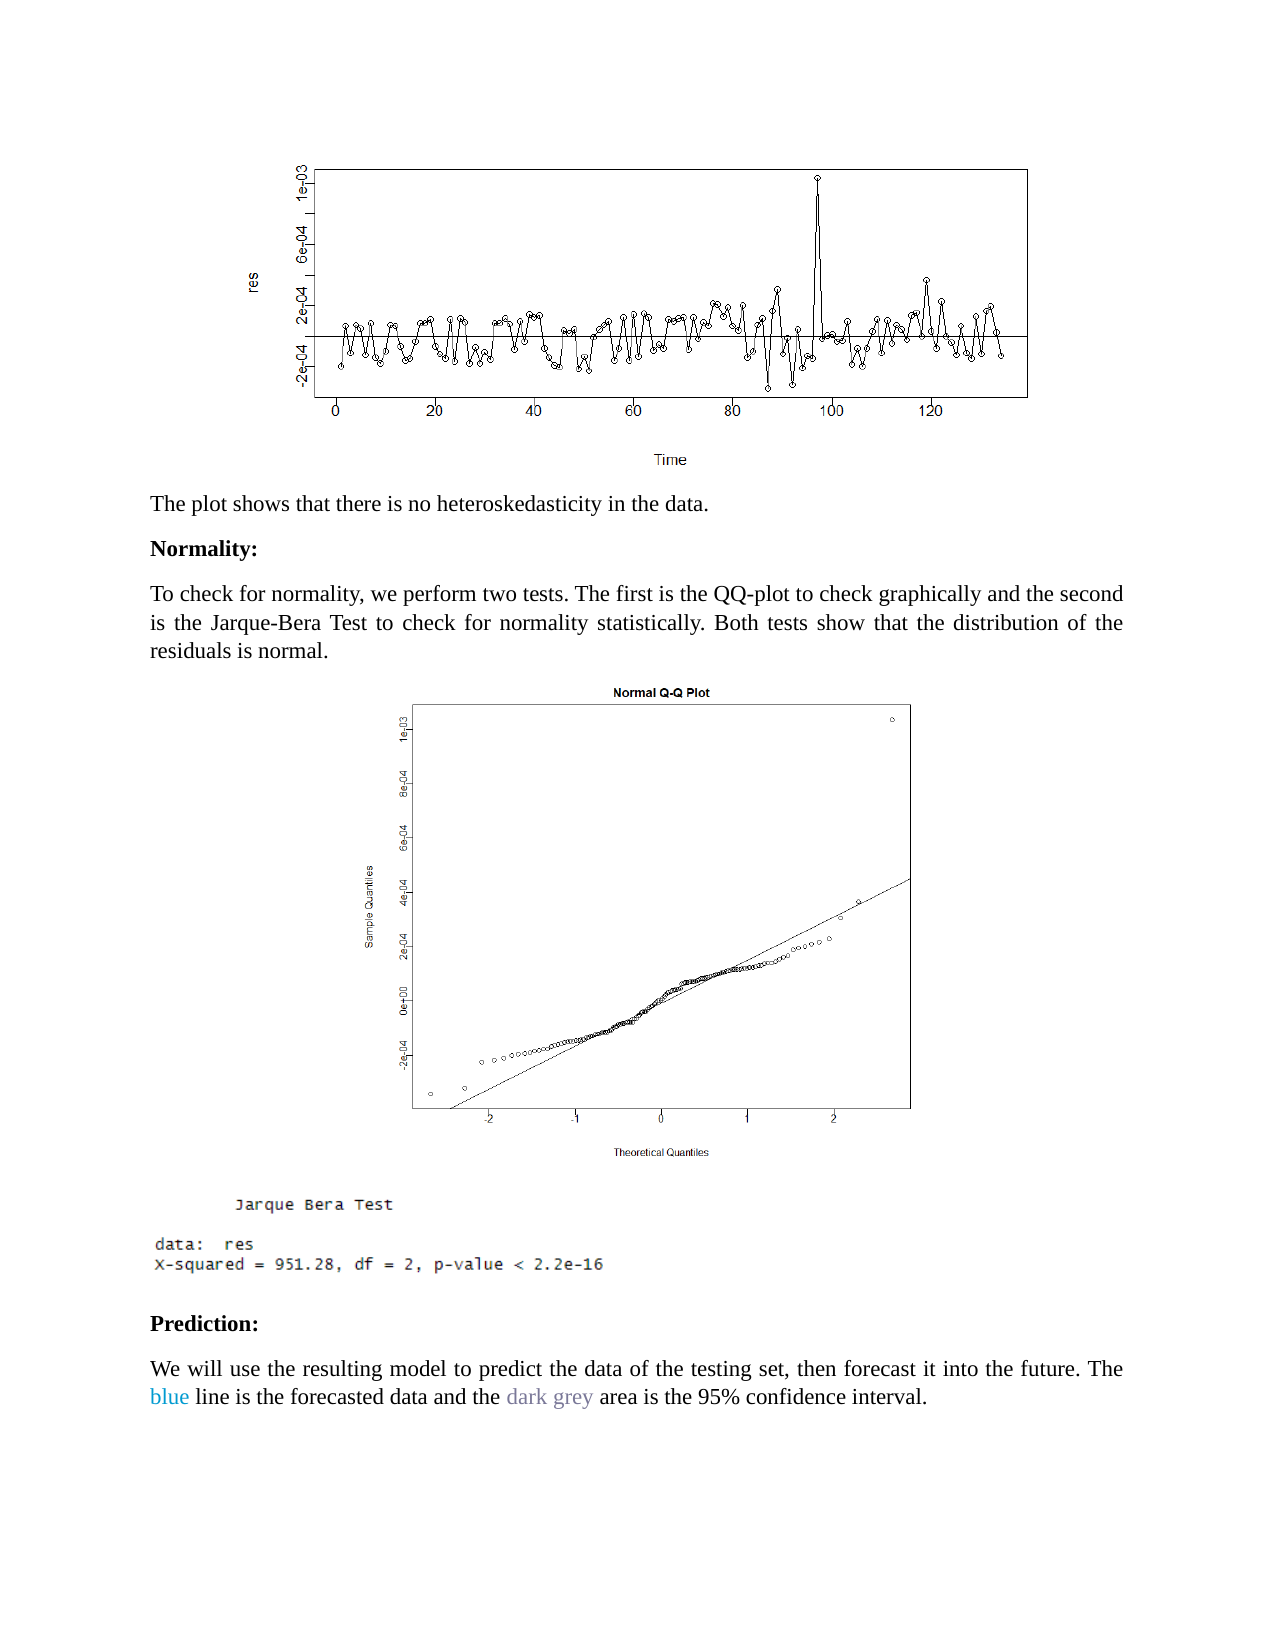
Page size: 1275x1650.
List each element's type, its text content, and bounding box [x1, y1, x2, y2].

picture [356, 682, 919, 1167]
picture [232, 150, 1043, 472]
text Normality: [150, 535, 1125, 561]
text We will use the resulting model to predict the data of the testing set, then forecast it into the future. The blue line is the forecasted data and the dark grey area is the 95% confidence interval. [150, 1355, 1125, 1409]
text The plot shows that there is no heteroskedasticity in the data. [150, 490, 1125, 516]
picture [150, 1185, 619, 1291]
text Prediction: [150, 1310, 1125, 1336]
text To check for normality, we perform two tests. The first is the QQ-plot to check graphically and the second is the Jarque-Bera Test to check for normality statistically. Both tests show that the distribution of the residuals is normal. [150, 580, 1125, 663]
